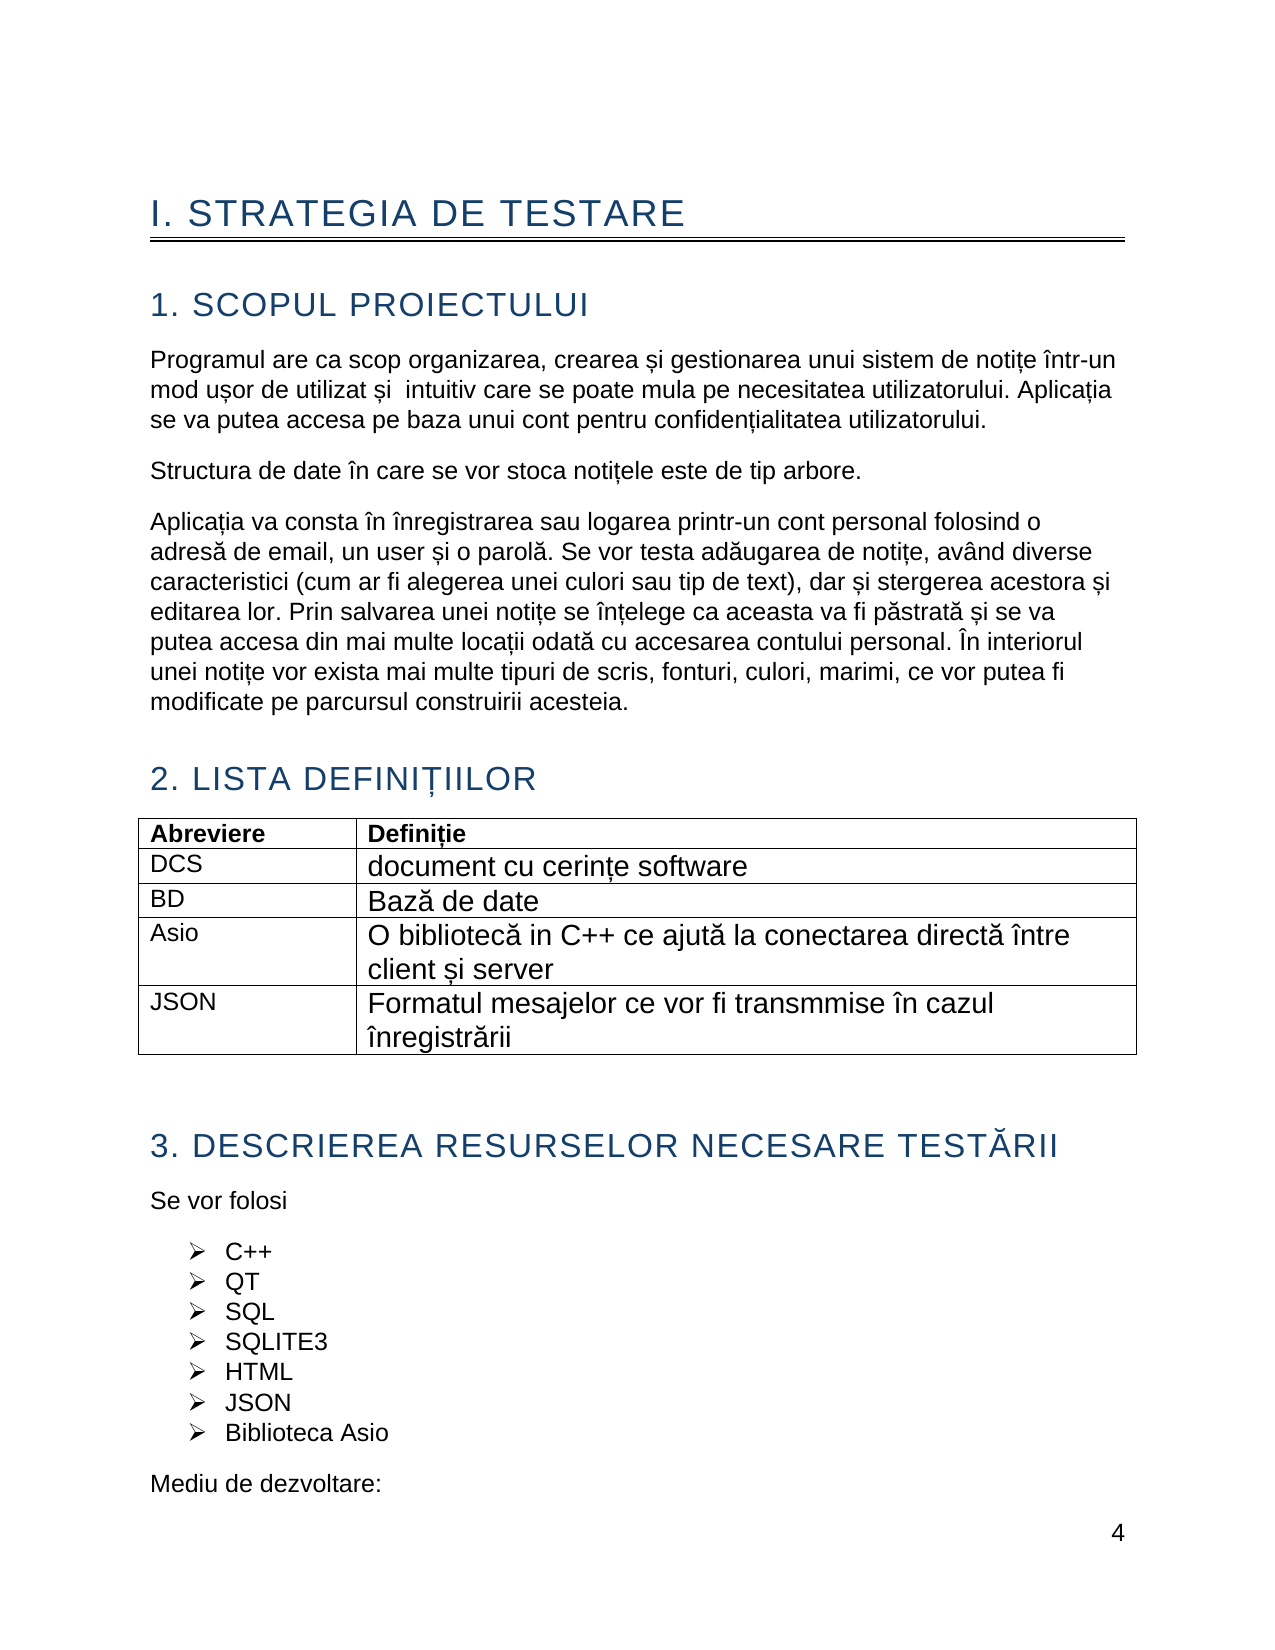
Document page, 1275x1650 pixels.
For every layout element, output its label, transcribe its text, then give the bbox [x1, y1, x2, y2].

list Biblioteca Asio [187, 1418, 1125, 1447]
table_header Definiție [357, 819, 1136, 848]
table_cell O bibliotecă in C++ ce ajută la conectarea directă între client și server [357, 918, 1136, 985]
list HTML [187, 1357, 1125, 1386]
table_cell DCS [139, 849, 356, 883]
list JSON [187, 1388, 1125, 1416]
list C++ [187, 1237, 1125, 1265]
subtitle Descrierea resurselor necesare testării [150, 1126, 1125, 1165]
text Mediu de dezvoltare: [150, 1469, 1125, 1498]
table_cell BD [139, 884, 356, 917]
table_cell Formatul mesajelor ce vor fi transmmise în cazul înregistrării [357, 986, 1136, 1053]
list SQL [187, 1297, 1125, 1326]
subtitle Lista definițiilor [150, 759, 1125, 797]
subtitle Strategia de testare [150, 192, 1125, 237]
table_cell Bază de date [357, 884, 1136, 917]
text Aplicația va consta în înregistrarea sau logarea printr-un cont personal folosind o adresă de email, un user și o parolă. Se vor testa adăugarea de notițe, având diverse caracteristici (cum ar fi alegerea unei culori sau tip de text), dar și stergerea acestora și editarea lor. Prin salvarea unei notițe se înțelege ca aceasta va fi păstrată și se va putea accesa din mai multe locații odată cu accesarea contului personal. În interiorul unei notițe vor exista mai multe tipuri de scris, fonturi, culori, marimi, ce vor putea fi modificate pe parcursul construirii acesteia. [150, 507, 1125, 716]
text Structura de date în care se vor stoca notițele este de tip arbore. [150, 456, 1125, 484]
list QT [187, 1267, 1125, 1296]
table_cell Asio [139, 918, 356, 985]
table_cell document cu cerințe software [357, 849, 1136, 883]
list SQLITE3 [187, 1327, 1125, 1356]
text Programul are ca scop organizarea, crearea și gestionarea unui sistem de notițe într-un mod ușor de utilizat și intuitiv care se poate mula pe necesitatea utilizatorului. Aplicația se va putea accesa pe baza unui cont pentru confidențialitatea utilizatorului. [150, 344, 1125, 433]
text Se vor folosi [150, 1186, 1125, 1214]
table_cell JSON [139, 986, 356, 1053]
subtitle Scopul proiectului [150, 285, 1125, 324]
table_header Abreviere [139, 819, 356, 848]
